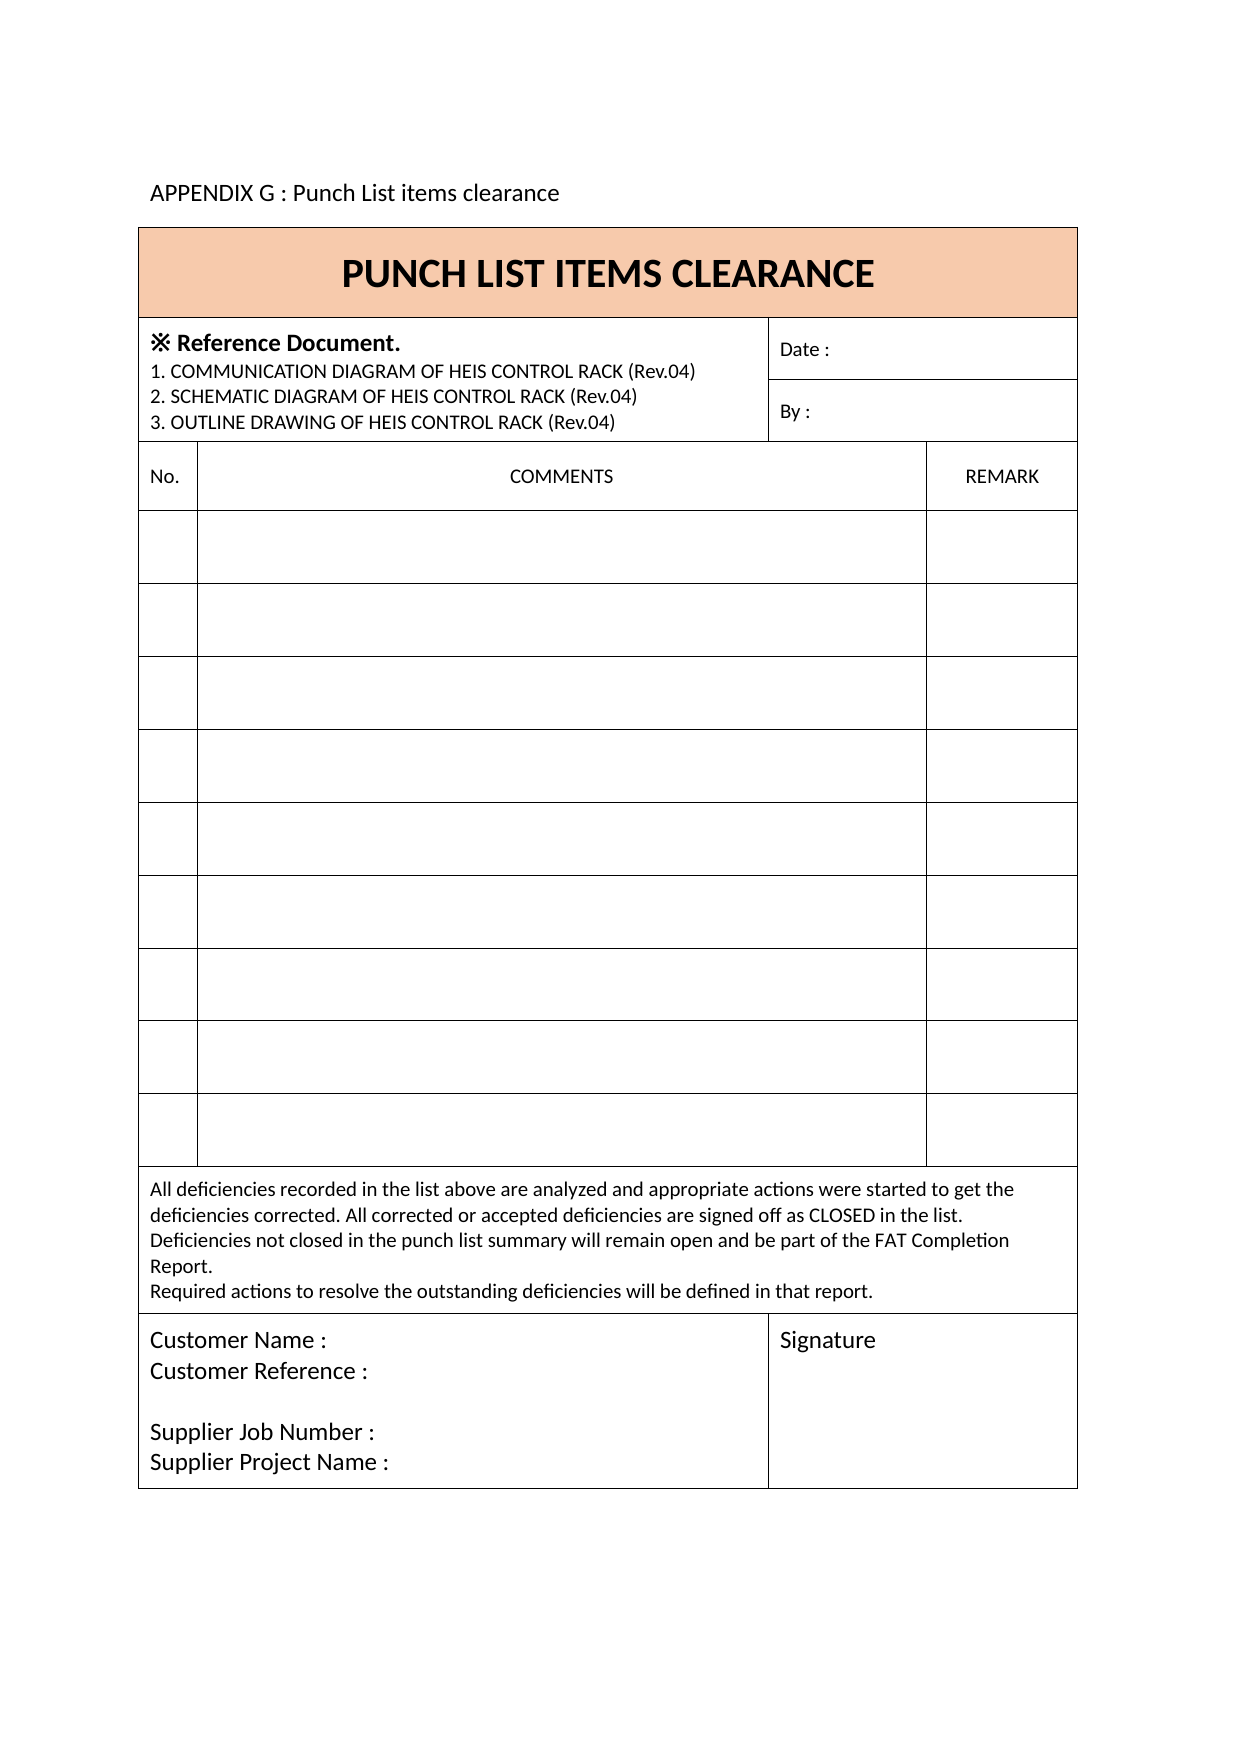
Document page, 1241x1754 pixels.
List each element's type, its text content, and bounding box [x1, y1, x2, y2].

table_header PUNCH LIST ITEMS CLEARANCE [139, 228, 1077, 317]
table_cell [139, 1094, 197, 1166]
table_cell [139, 876, 197, 947]
table_cell [927, 584, 1077, 656]
table_cell [927, 511, 1077, 583]
table_cell [927, 730, 1077, 802]
table_cell [198, 730, 926, 802]
table_cell [198, 949, 926, 1020]
table_cell [139, 730, 197, 802]
table_cell Customer Name : Customer Reference : Supplier Job Number : Supplier Project Name : [139, 1314, 768, 1487]
table_cell By : [769, 380, 1077, 441]
table_cell Signature [769, 1314, 1077, 1487]
table_cell ※ Reference Document. 1. COMMUNICATION DIAGRAM OF HEIS CONTROL RACK (Rev.04) 2. SCHEMATIC DIAGRAM OF HEIS CONTROL RACK (Rev.04) 3. OUTLINE DRAWING OF HEIS CONTROL RACK (Rev.04) [139, 318, 768, 441]
table_cell [198, 657, 926, 729]
table_cell [139, 949, 197, 1020]
table_cell No. [139, 442, 197, 510]
table_cell [139, 584, 197, 656]
table_cell [139, 657, 197, 729]
table_cell [198, 1094, 926, 1166]
table_cell [198, 876, 926, 947]
table_cell [927, 1021, 1077, 1093]
table_cell All deficiencies recorded in the list above are analyzed and appropriate actions were started to get the deficiencies corrected. All corrected or accepted deficiencies are signed off as CLOSED in the list. Deficiencies not closed in the punch list summary will remain open and be part of the FAT Completion Report. Required actions to resolve the outstanding deficiencies will be defined in that report. [139, 1167, 1077, 1313]
table_cell [198, 584, 926, 656]
table_cell [927, 657, 1077, 729]
table_cell REMARK [927, 442, 1077, 510]
table_cell [927, 1094, 1077, 1166]
table_cell [198, 803, 926, 874]
table_cell Date : [769, 318, 1077, 379]
table_cell [139, 511, 197, 583]
table_cell [927, 876, 1077, 947]
table_cell [139, 803, 197, 874]
table_cell [139, 1021, 197, 1093]
text APPENDIX G : Punch List items clearance [150, 177, 1090, 208]
table_cell [198, 511, 926, 583]
table_cell [927, 949, 1077, 1020]
table_cell COMMENTS [198, 442, 926, 510]
table_cell [927, 803, 1077, 874]
table_cell [198, 1021, 926, 1093]
